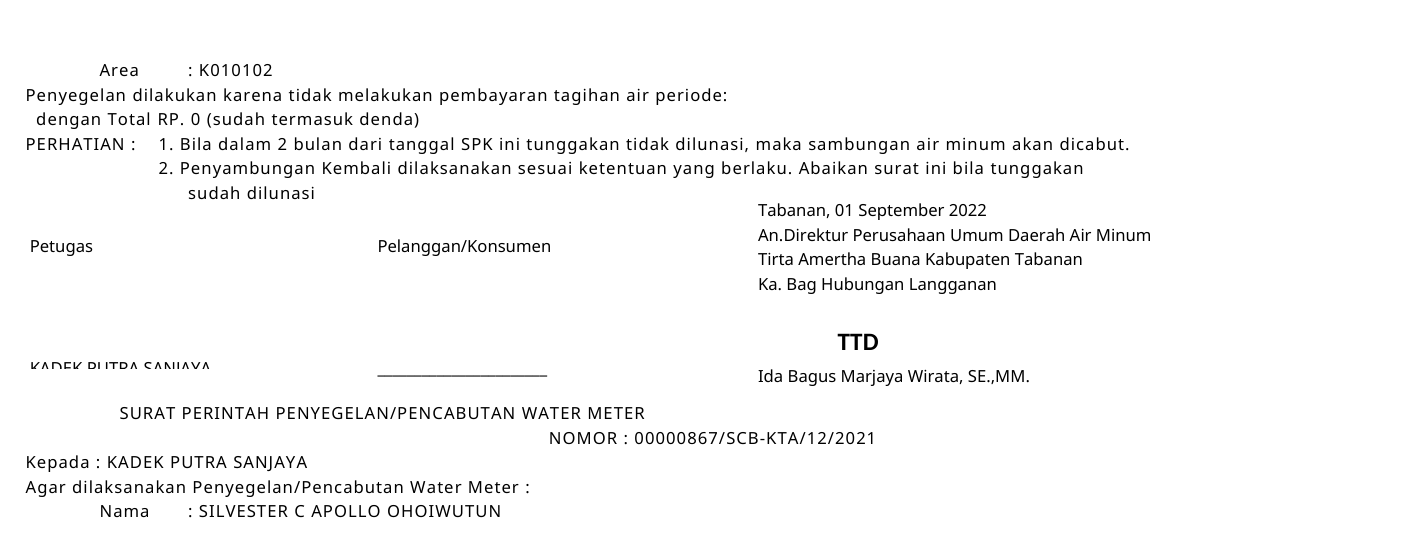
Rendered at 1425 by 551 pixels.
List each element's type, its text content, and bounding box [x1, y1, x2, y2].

text 2. Penyambungan Kembali dilaksanakan sesuai ketentuan yang berlaku. Abaikan surat ini bila tunggakan [25, 157, 1399, 180]
text Penyegelan dilakukan karena tidak melakukan pembayaran tagihan air periode: [25, 83, 1399, 106]
text SURAT PERINTAH PENYEGELAN/PENCABUTAN WATER METER [25, 402, 1399, 424]
text Nama : SILVESTER C APOLLO OHOIWUTUN [25, 500, 1399, 522]
text Agar dilaksanakan Penyegelan/Pencabutan Water Meter : [25, 475, 1399, 498]
text PERHATIAN : 1. Bila dalam 2 bulan dari tanggal SPK ini tunggakan tidak dilunasi, maka sambungan air minum akan dicabut. [25, 132, 1399, 155]
text sudah dilunasi [25, 181, 1399, 204]
text NOMOR : 00000867/SCB-KTA/12/2021 [25, 426, 1399, 449]
text Kepada : KADEK PUTRA SANJAYA [25, 451, 1399, 473]
text dengan Total RP. 0 (sudah termasuk denda) [25, 108, 1399, 131]
text Area : K010102 [25, 59, 1399, 82]
